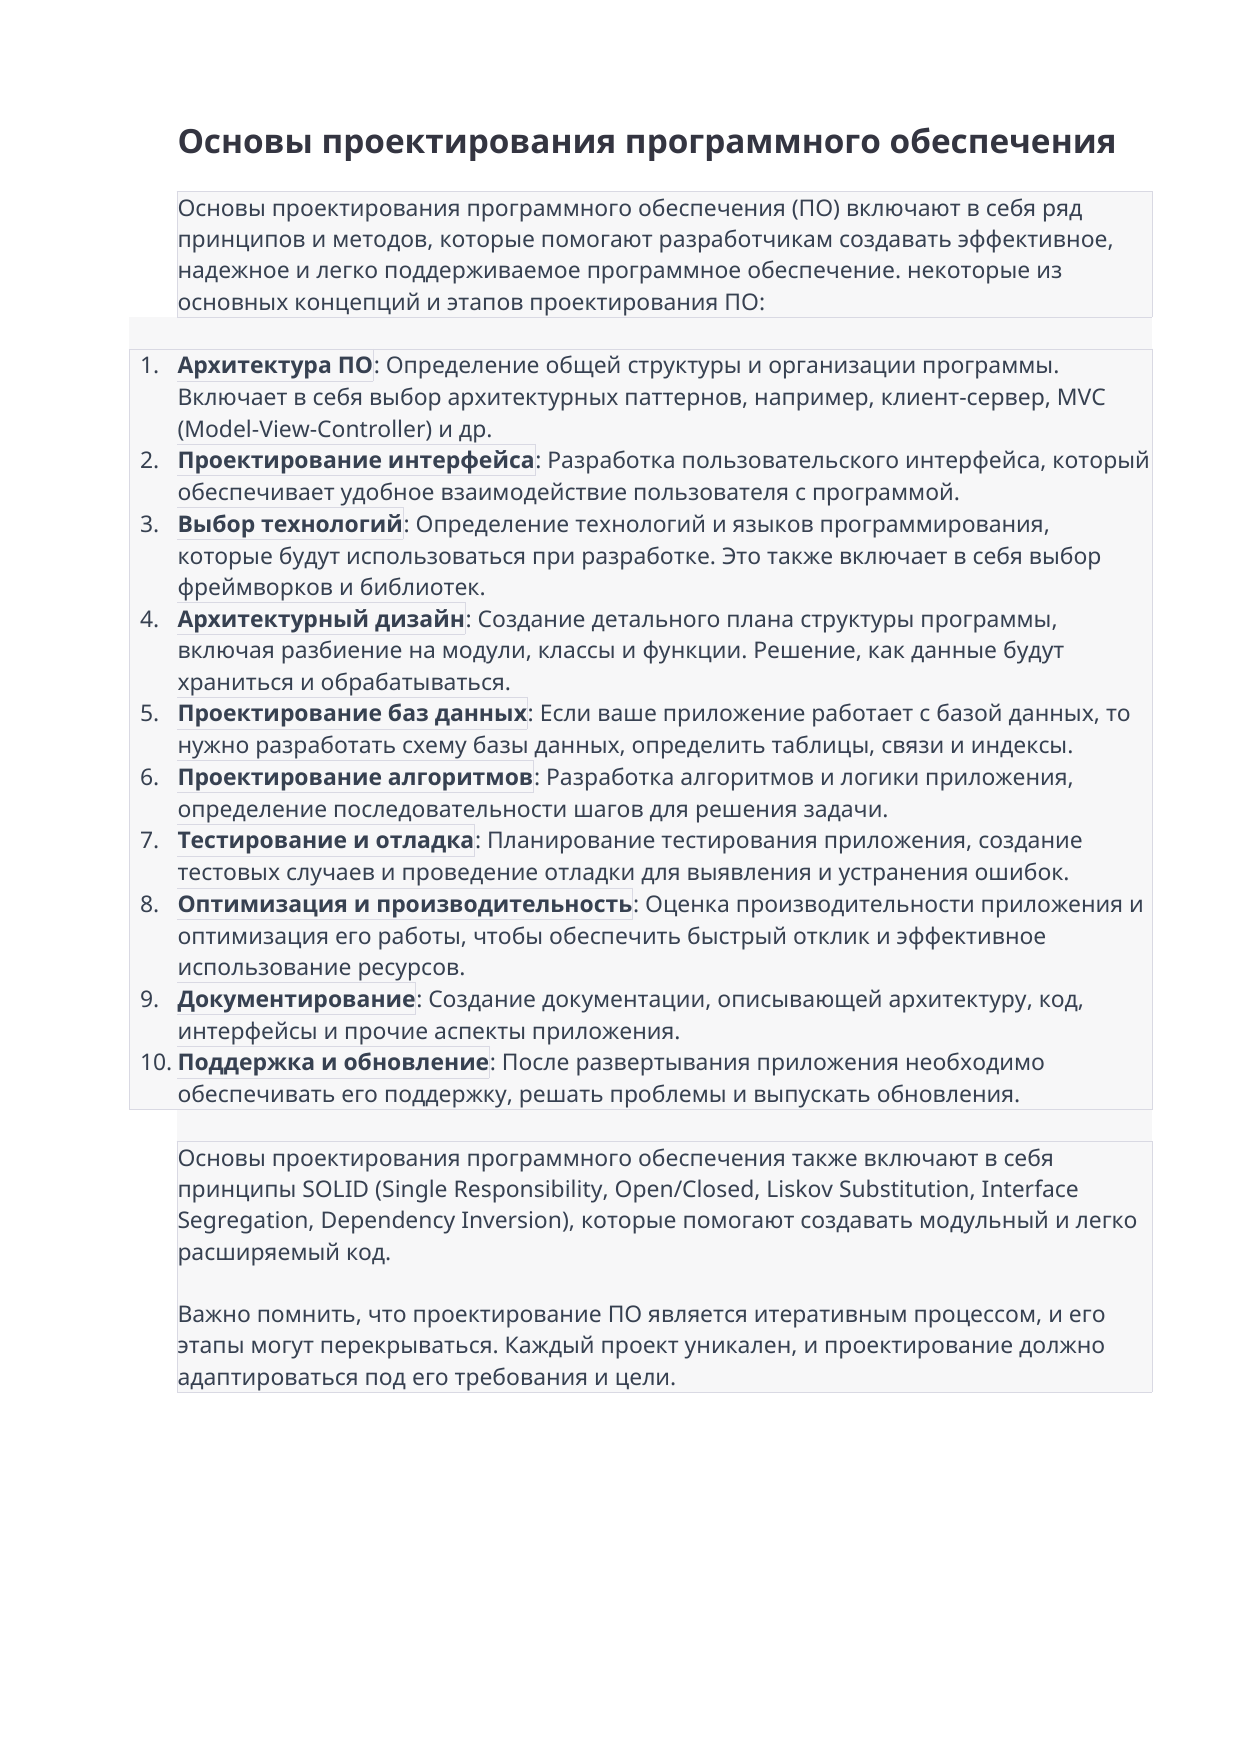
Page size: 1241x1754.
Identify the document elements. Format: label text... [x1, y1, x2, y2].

list Проектирование баз данных: Если ваше приложение работает с базой данных, то нужно разработать схему базы данных, определить таблицы, связи и индексы. [130, 696, 1152, 760]
list Выбор технологий: Определение технологий и языков программирования, которые будут использоваться при разработке. Это также включает в себя выбор фреймворков и библиотек. [130, 507, 1152, 602]
list Архитектурный дизайн: Создание детального плана структуры программы, включая разбиение на модули, классы и функции. Решение, как данные будут храниться и обрабатываться. [130, 602, 1152, 696]
list Поддержка и обновление: После развертывания приложения необходимо обеспечивать его поддержку, решать проблемы и выпускать обновления. [130, 1045, 1152, 1109]
list Проектирование алгоритмов: Разработка алгоритмов и логики приложения, определение последовательности шагов для решения задачи. [130, 760, 1152, 823]
text Основы проектирования программного обеспечения (ПО) включают в себя ряд принципов и методов, которые помогают разработчикам создавать эффективное, надежное и легко поддерживаемое программное обеспечение. некоторые из основных концепций и этапов проектирования ПО: [178, 192, 1152, 317]
list Оптимизация и производительность: Оценка производительности приложения и оптимизация его работы, чтобы обеспечить быстрый отклик и эффективное использование ресурсов. [130, 887, 1152, 982]
text Основы проектирования программного обеспечения также включают в себя принципы SOLID (Single Responsibility, Open/Closed, Liskov Substitution, Interface Segregation, Dependency Inversion), которые помогают создавать модульный и легко расширяемый код. [178, 1142, 1152, 1267]
text Oсновы проектирования программного обеспечения [177, 118, 1152, 163]
list Архитектура ПО: Определение общей структуры и организации программы. Включает в себя выбор архитектурных паттернов, например, клиент-сервер, MVC (Model-View-Controller) и др. [130, 350, 1152, 443]
list Проектирование интерфейса: Разработка пользовательского интерфейса, который обеспечивает удобное взаимодействие пользователя с программой. [130, 443, 1152, 507]
list Тестирование и отладка: Планирование тестирования приложения, создание тестовых случаев и проведение отладки для выявления и устранения ошибок. [130, 823, 1152, 887]
list Документирование: Создание документации, описывающей архитектуру, код, интерфейсы и прочие аспекты приложения. [130, 982, 1152, 1045]
text Важно помнить, что проектирование ПО является итеративным процессом, и его этапы могут перекрываться. Каждый проект уникален, и проектирование должно адаптироваться под его требования и цели. [178, 1297, 1152, 1392]
